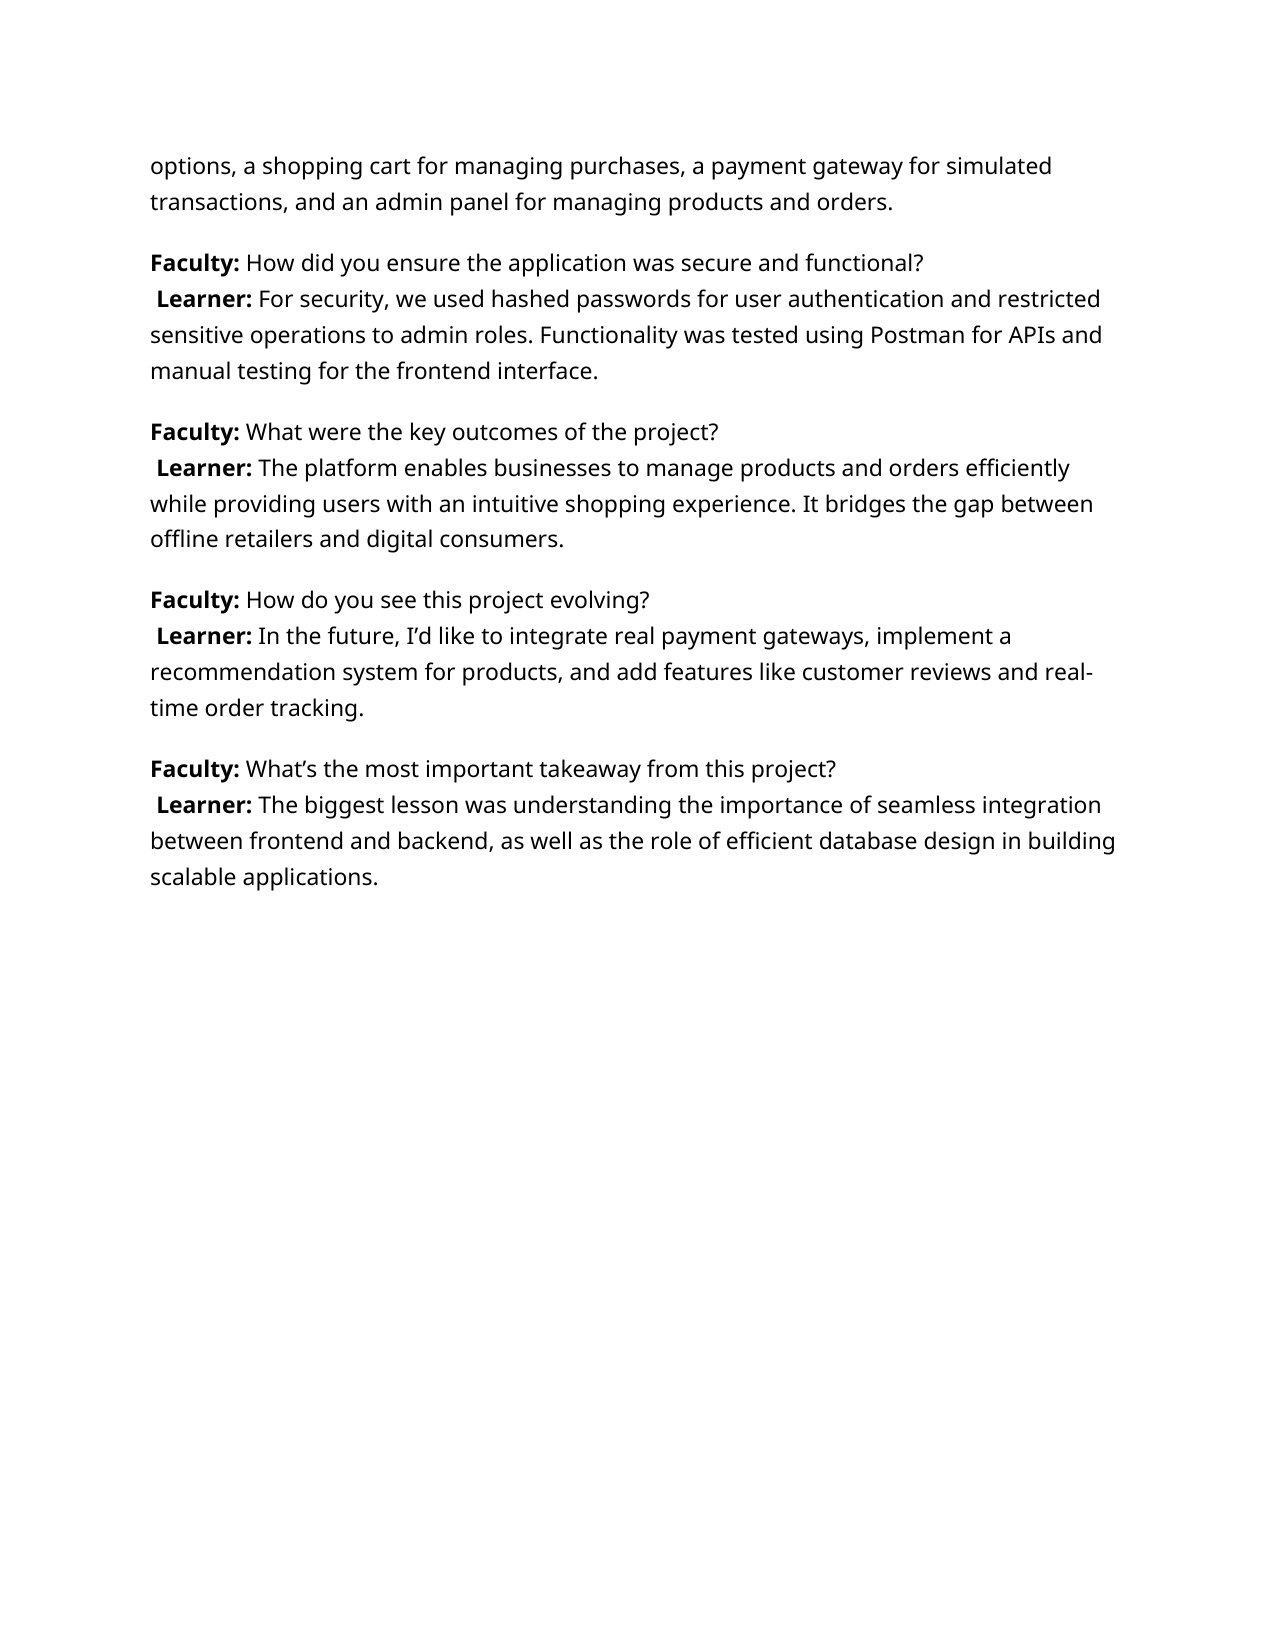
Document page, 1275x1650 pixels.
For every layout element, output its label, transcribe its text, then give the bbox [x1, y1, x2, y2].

text Faculty: How do you see this project evolving? Learner: In the future, I’d like to integrate real payment gateways, implement a recommendation system for products, and add features like customer reviews and real-time order tracking. [150, 584, 1125, 723]
text Faculty: How did you ensure the application was secure and functional? Learner: For security, we used hashed passwords for user authentication and restricted sensitive operations to admin roles. Functionality was tested using Postman for APIs and manual testing for the frontend interface. [150, 247, 1125, 386]
text Faculty: What were the key outcomes of the project? Learner: The platform enables businesses to manage products and orders efficiently while providing users with an intuitive shopping experience. It bridges the gap between offline retailers and digital consumers. [150, 416, 1125, 555]
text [150, 150, 1125, 217]
text Faculty: What’s the most important takeaway from this project? Learner: The biggest lesson was understanding the importance of seamless integration between frontend and backend, as well as the role of efficient database design in building scalable applications. [150, 753, 1125, 892]
